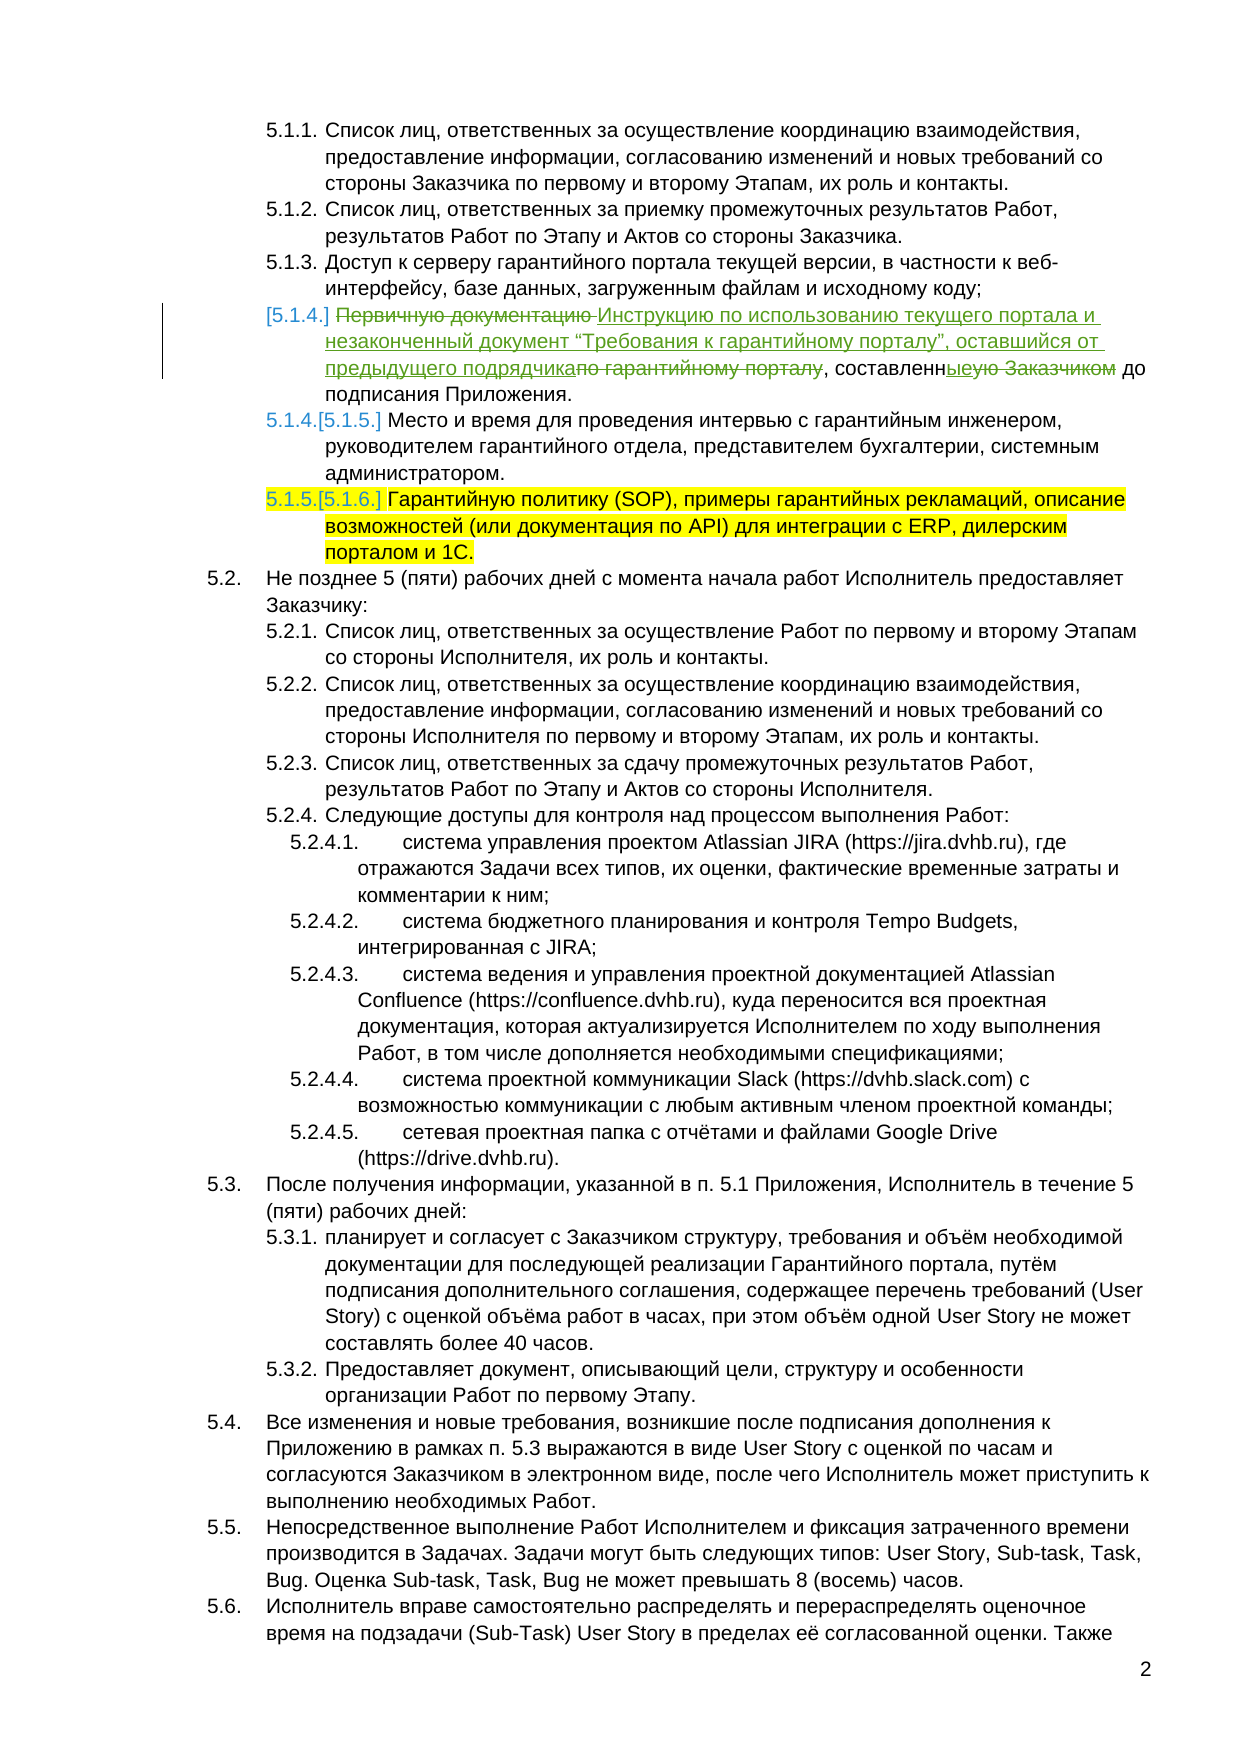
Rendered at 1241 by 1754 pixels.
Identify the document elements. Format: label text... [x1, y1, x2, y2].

list Место и время для проведения интервью с гарантийным инженером, руководителем гарантийного отдела, представителем бухгалтерии, системным администратором. [266, 408, 1152, 485]
list , составленн до подписания Приложения. [266, 303, 1152, 406]
list система проектной коммуникации Slack (https://dvhb.slack.com) с возможностью коммуникации с любым активным членом проектной команды; [290, 1067, 1152, 1117]
list Гарантийную политику (SOP), примеры гарантийных рекламаций, описание возможностей (или документация по API) для интеграции с ERP, дилерским порталом и 1С. [266, 487, 1152, 564]
list Список лиц, ответственных за сдачу промежуточных результатов Работ, результатов Работ по Этапу и Актов со стороны Исполнителя. [266, 751, 1152, 801]
list система бюджетного планирования и контроля Tempo Budgets, интегрированная с JIRA; [290, 909, 1152, 959]
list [207, 1594, 1152, 1644]
list система ведения и управления проектной документацией Atlassian Confluence (https://confluence.dvhb.ru), куда переносится вся проектная документация, которая актуализируется Исполнителем по ходу выполнения Работ, в том числе дополняется необходимыми спецификациями; [290, 961, 1152, 1064]
list Список лиц, ответственных за осуществление Работ по первому и второму Этапам со стороны Исполнителя, их роль и контакты. [266, 619, 1152, 669]
list Все изменения и новые требования, возникшие после подписания дополнения к Приложению в рамках п. 5.3 выражаются в виде User Story с оценкой по часам и согласуются Заказчиком в электронном виде, после чего Исполнитель может приступить к выполнению необходимых Работ. [207, 1409, 1152, 1512]
list Не позднее 5 (пяти) рабочих дней с момента начала работ Исполнитель предоставляет Заказчику: [207, 566, 1152, 616]
list Следующие доступы для контроля над процессом выполнения Работ: [266, 803, 1152, 827]
list Список лиц, ответственных за приемку промежуточных результатов Работ, результатов Работ по Этапу и Актов со стороны Заказчика. [266, 197, 1152, 247]
list Предоставляет документ, описывающий цели, структуру и особенности организации Работ по первому Этапу. [266, 1357, 1152, 1407]
list система управления проектом Atlassian JIRA (https://jira.dvhb.ru), где отражаются Задачи всех типов, их оценки, фактические временные затраты и комментарии к ним; [290, 830, 1152, 906]
list сетевая проектная папка с отчётами и файлами Google Drive (https://drive.dvhb.ru). [290, 1119, 1152, 1170]
list Непосредственное выполнение Работ Исполнителем и фиксация затраченного времени производится в Задачах. Задачи могут быть следующих типов: User Story, Sub-task, Task, Bug. Оценка Sub-task, Task, Bug не может превышать 8 (восемь) часов. [207, 1515, 1152, 1592]
list После получения информации, указанной в п. 5.1 Приложения, Исполнитель в течение 5 (пяти) рабочих дней: [207, 1172, 1152, 1223]
list планирует и согласует с Заказчиком структуру, требования и объём необходимой документации для последующей реализации Гарантийного портала, путём подписания дополнительного соглашения, содержащее перечень требований (User Story) с оценкой объёма работ в часах, при этом объём одной User Story не может составлять более 40 часов. [266, 1225, 1152, 1354]
list Список лиц, ответственных за осуществление координацию взаимодействия, предоставление информации, согласованию изменений и новых требований со стороны Исполнителя по первому и второму Этапам, их роль и контакты. [266, 672, 1152, 748]
list Доступ к серверу гарантийного портала текущей версии, в частности к веб-интерфейсу, базе данных, загруженным файлам и исходному коду; [266, 250, 1152, 300]
list Список лиц, ответственных за осуществление координацию взаимодействия, предоставление информации, согласованию изменений и новых требований со стороны Заказчика по первому и второму Этапам, их роль и контакты. [266, 118, 1152, 195]
